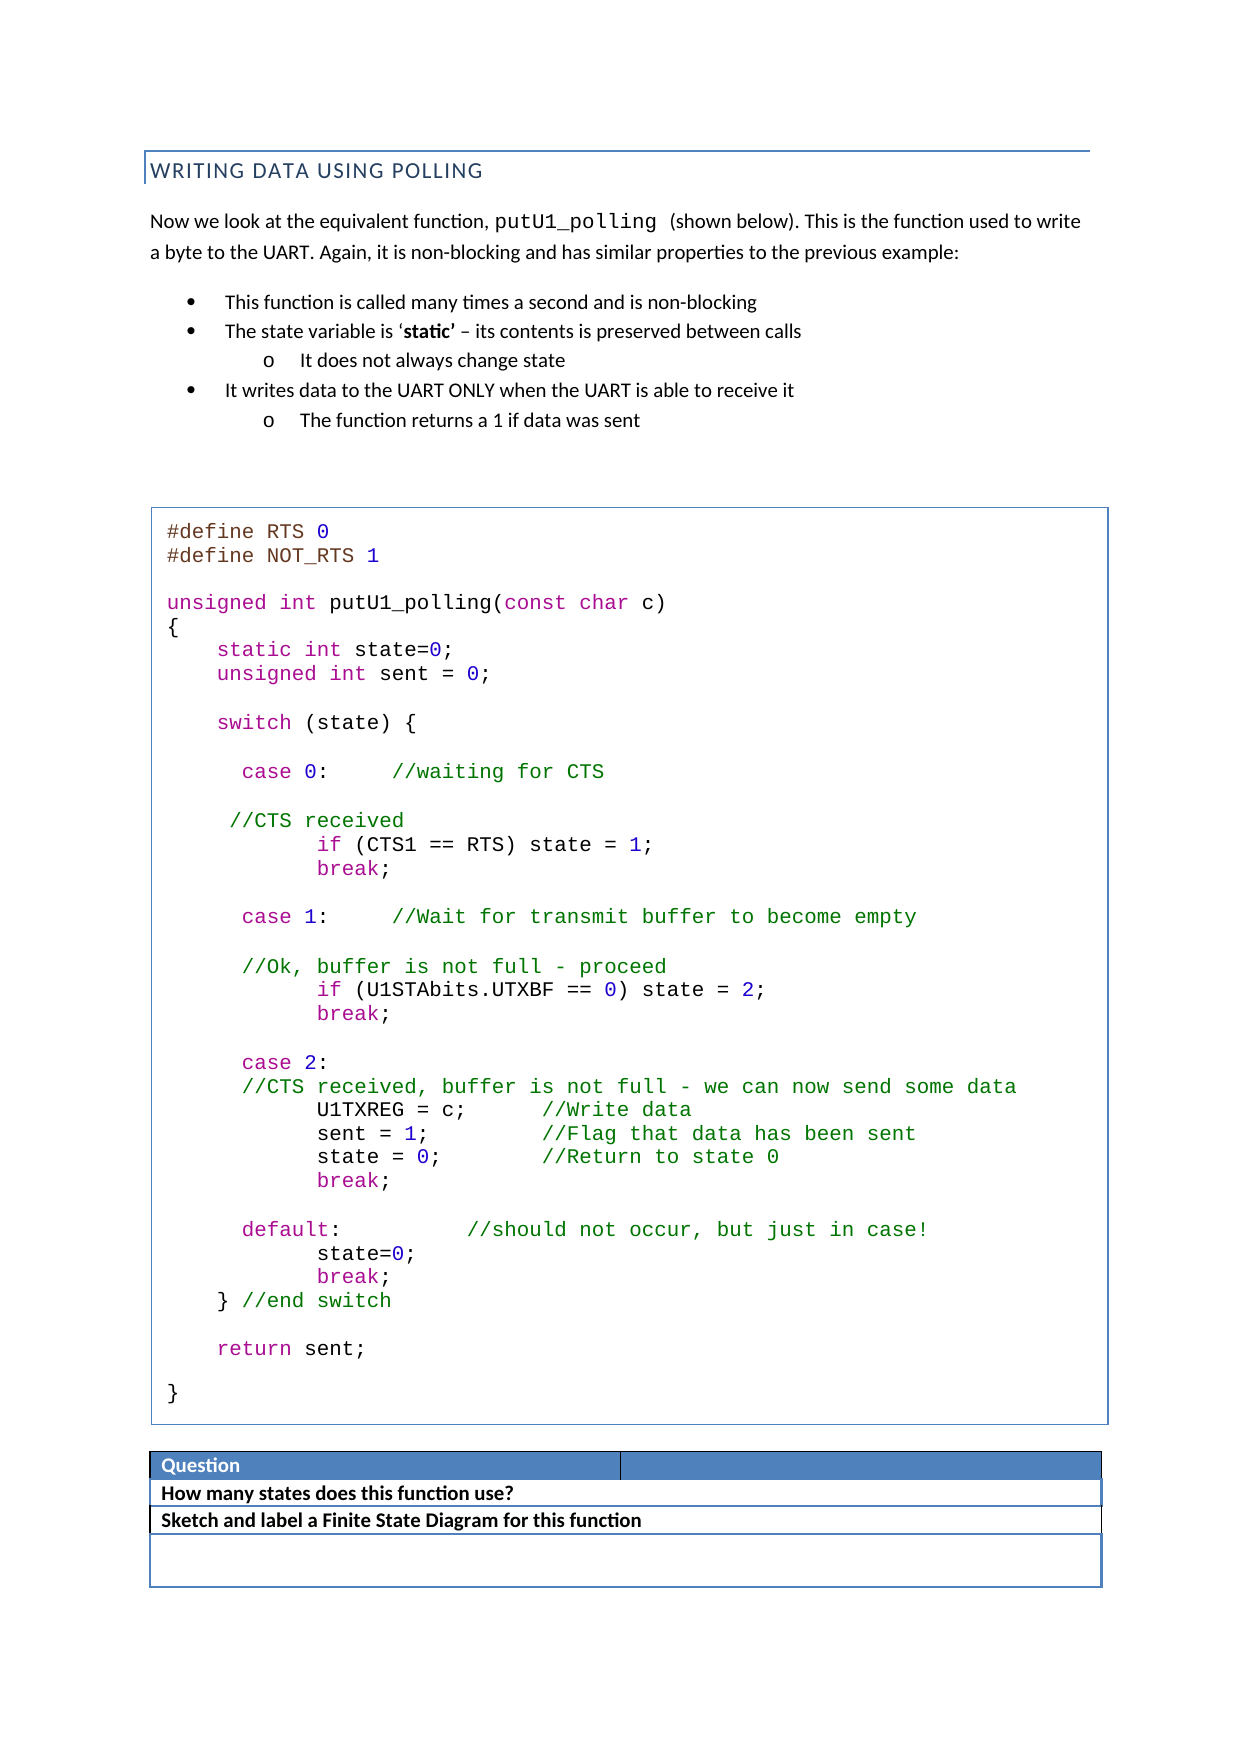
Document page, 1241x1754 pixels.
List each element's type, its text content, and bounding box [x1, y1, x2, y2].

text Now we look at the equivalent function, putU1_polling (shown below). This is the function used to write a byte to the UART. Again, it is non-blocking and has similar properties to the previous example: [150, 209, 1090, 264]
table_header Question [151, 1452, 620, 1478]
table_cell How many states does this function use? [151, 1480, 1100, 1505]
list The state variable is ‘static’ – its contents is preserved between calls [187, 318, 1090, 343]
list The function returns a 1 if data was sent [262, 407, 1090, 433]
list It writes data to the UART ONLY when the UART is able to receive it [187, 378, 1090, 403]
table_cell Sketch and label a Finite State Diagram for this function [151, 1507, 1101, 1533]
list This function is called many times a second and is non-blocking [187, 289, 1090, 314]
table_cell [151, 1535, 1100, 1586]
table_header [621, 1452, 1101, 1478]
list It does not always change state [262, 347, 1090, 374]
subtitle Writing data using polling [146, 152, 1090, 184]
